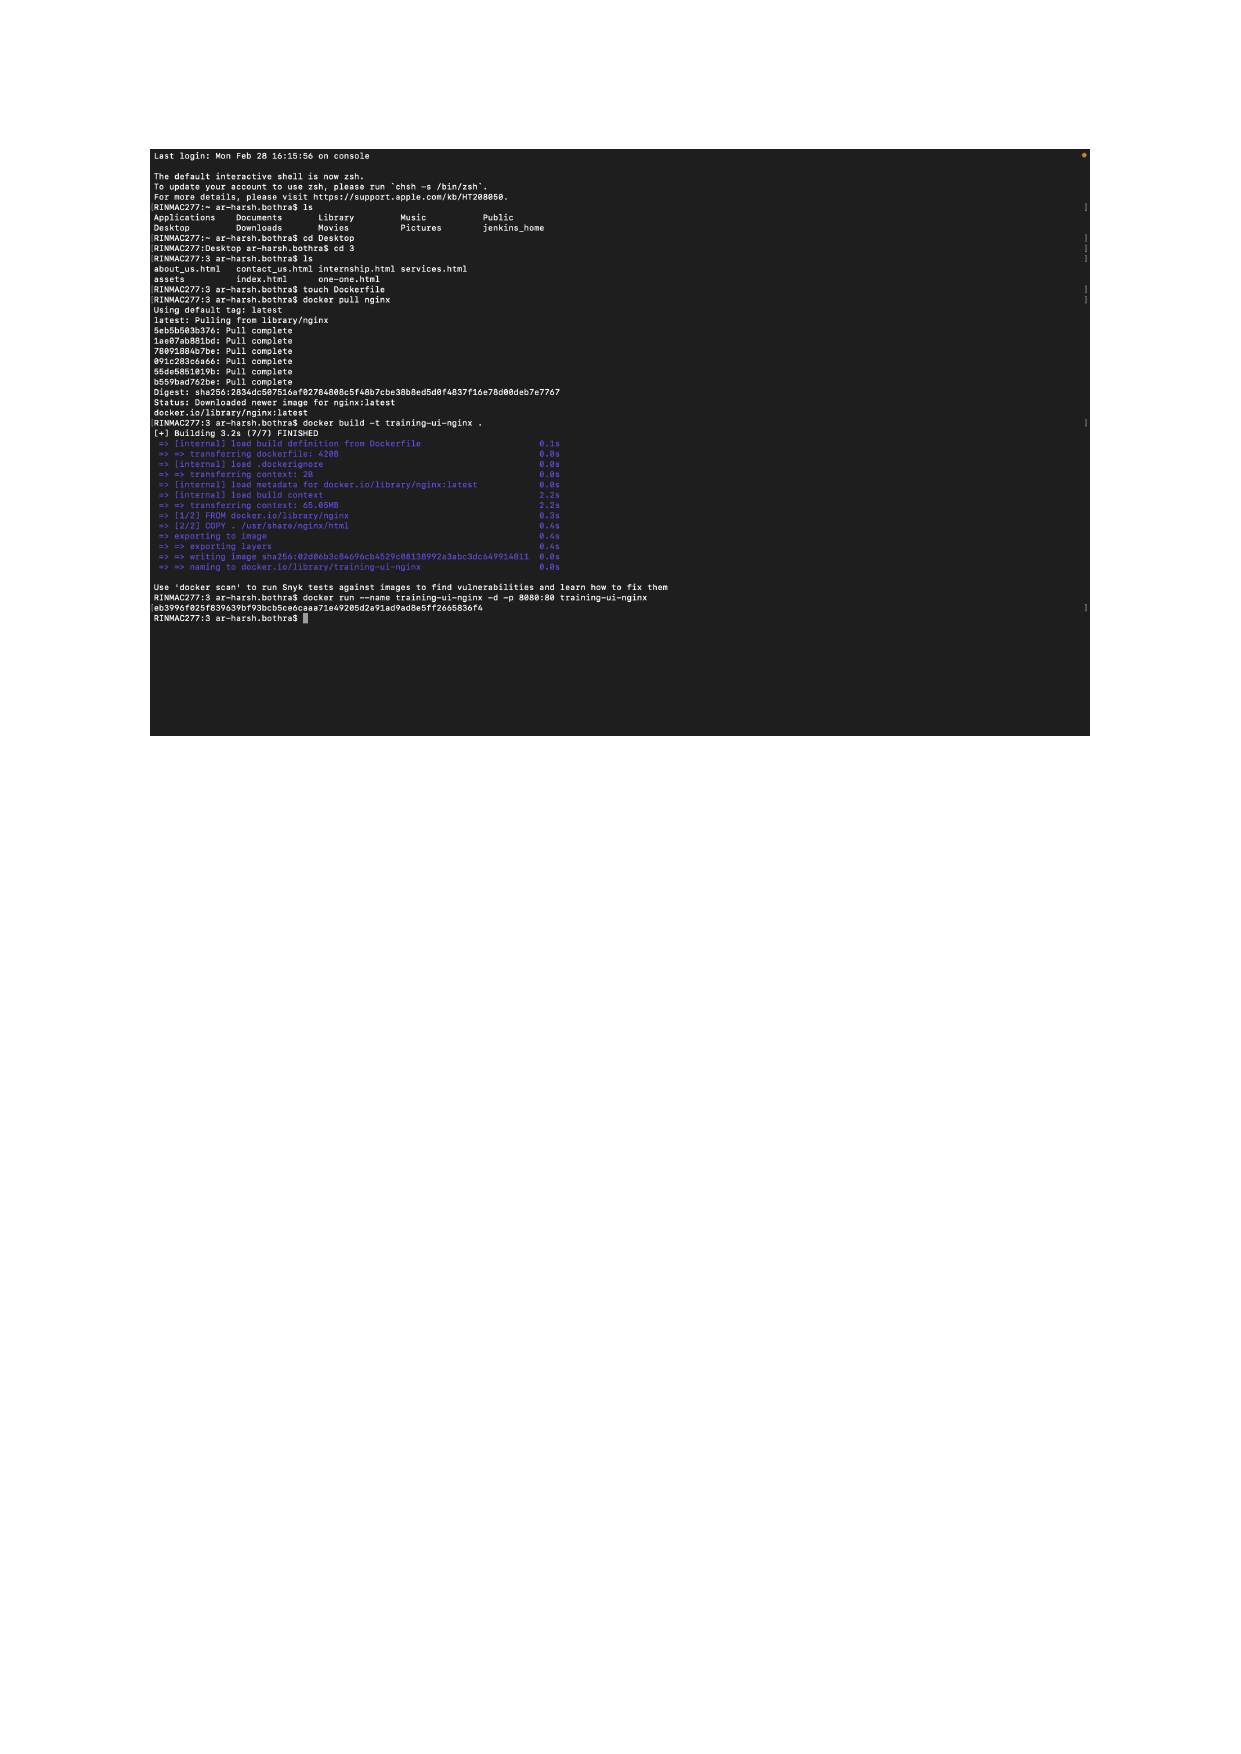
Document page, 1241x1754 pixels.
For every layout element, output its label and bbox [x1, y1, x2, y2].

picture [150, 149, 1090, 736]
